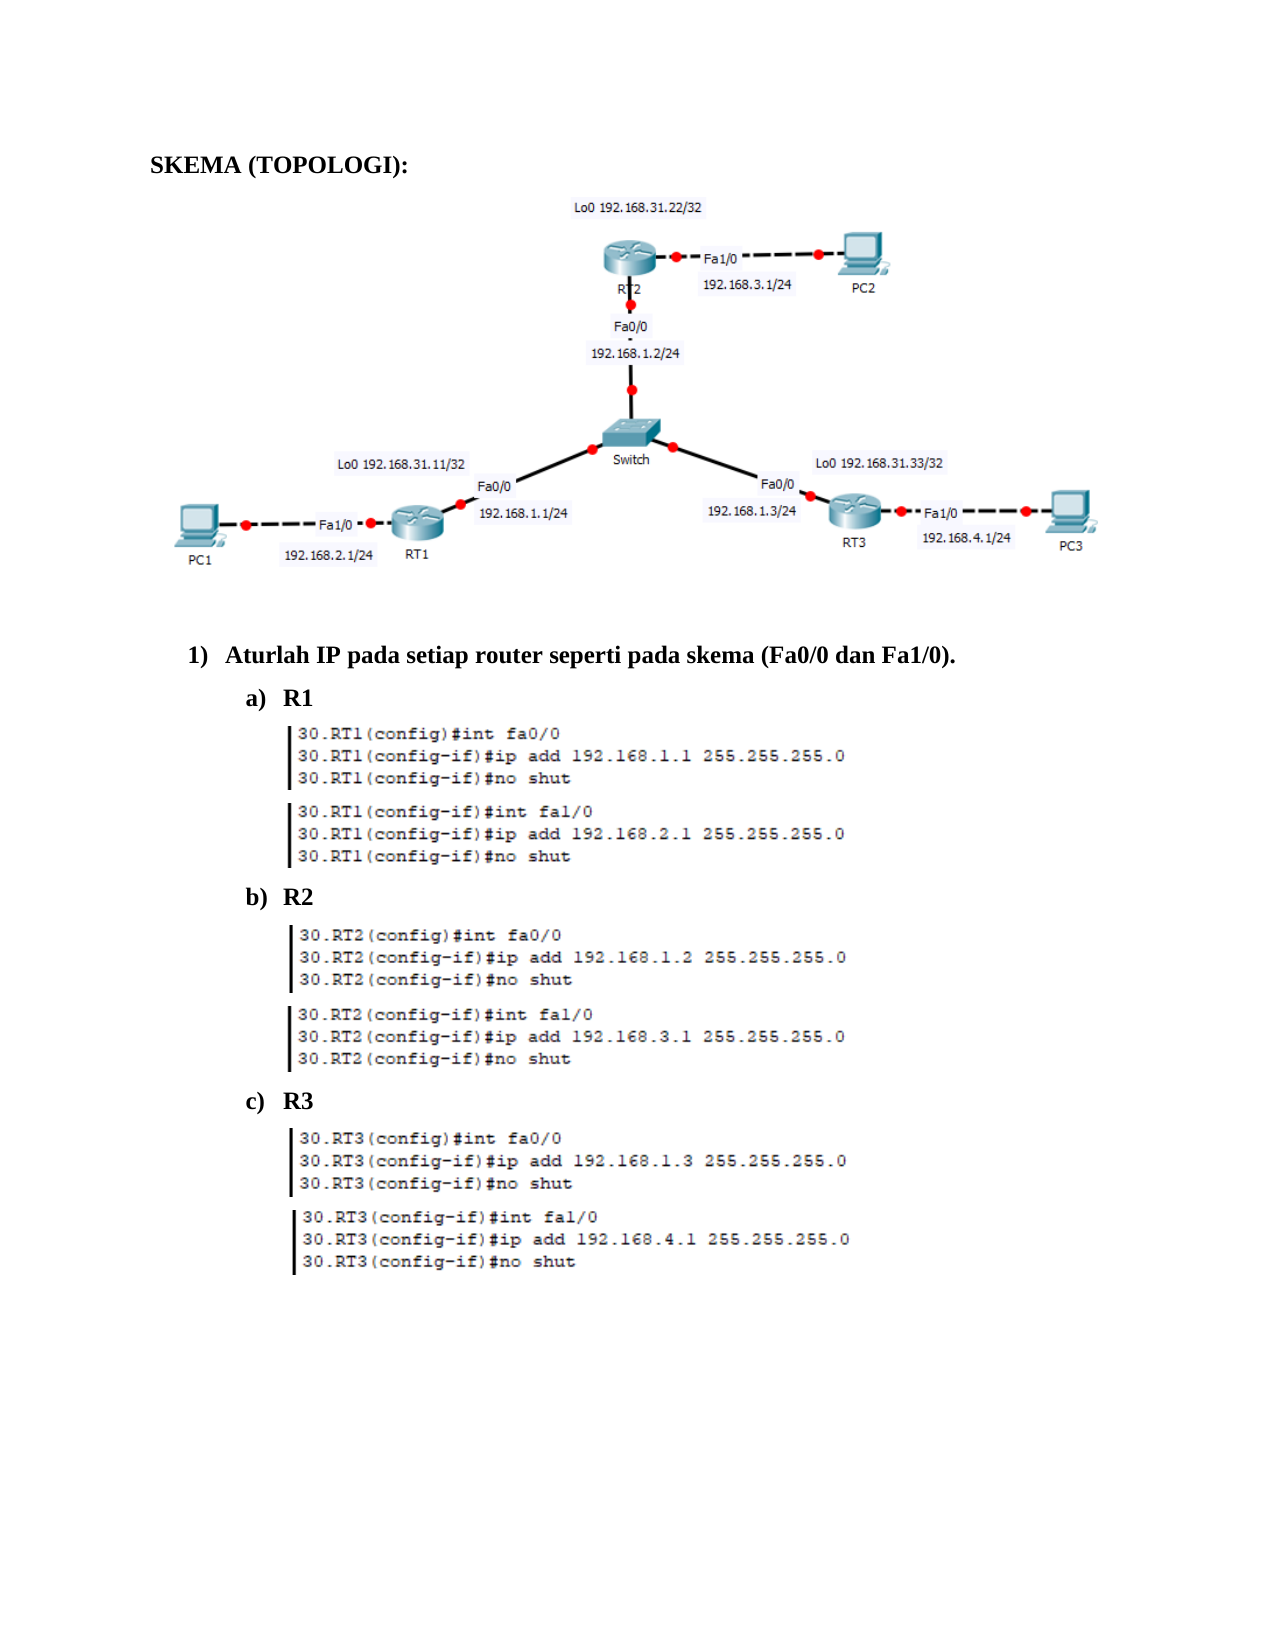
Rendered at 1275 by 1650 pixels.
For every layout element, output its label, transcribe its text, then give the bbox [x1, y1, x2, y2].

text SKEMA (TOPOLOGI): [150, 150, 1125, 179]
list R2 [245, 882, 1125, 911]
picture [282, 1210, 1018, 1275]
picture [282, 925, 1019, 993]
list Aturlah IP pada setiap router seperti pada skema (Fa0/0 dan Fa1/0). [187, 640, 1125, 668]
picture [282, 1128, 1021, 1197]
list R3 [245, 1086, 1125, 1114]
picture [150, 197, 1125, 574]
list R1 [245, 683, 1125, 712]
picture [282, 726, 1021, 790]
picture [282, 803, 1019, 868]
picture [282, 1006, 1021, 1072]
